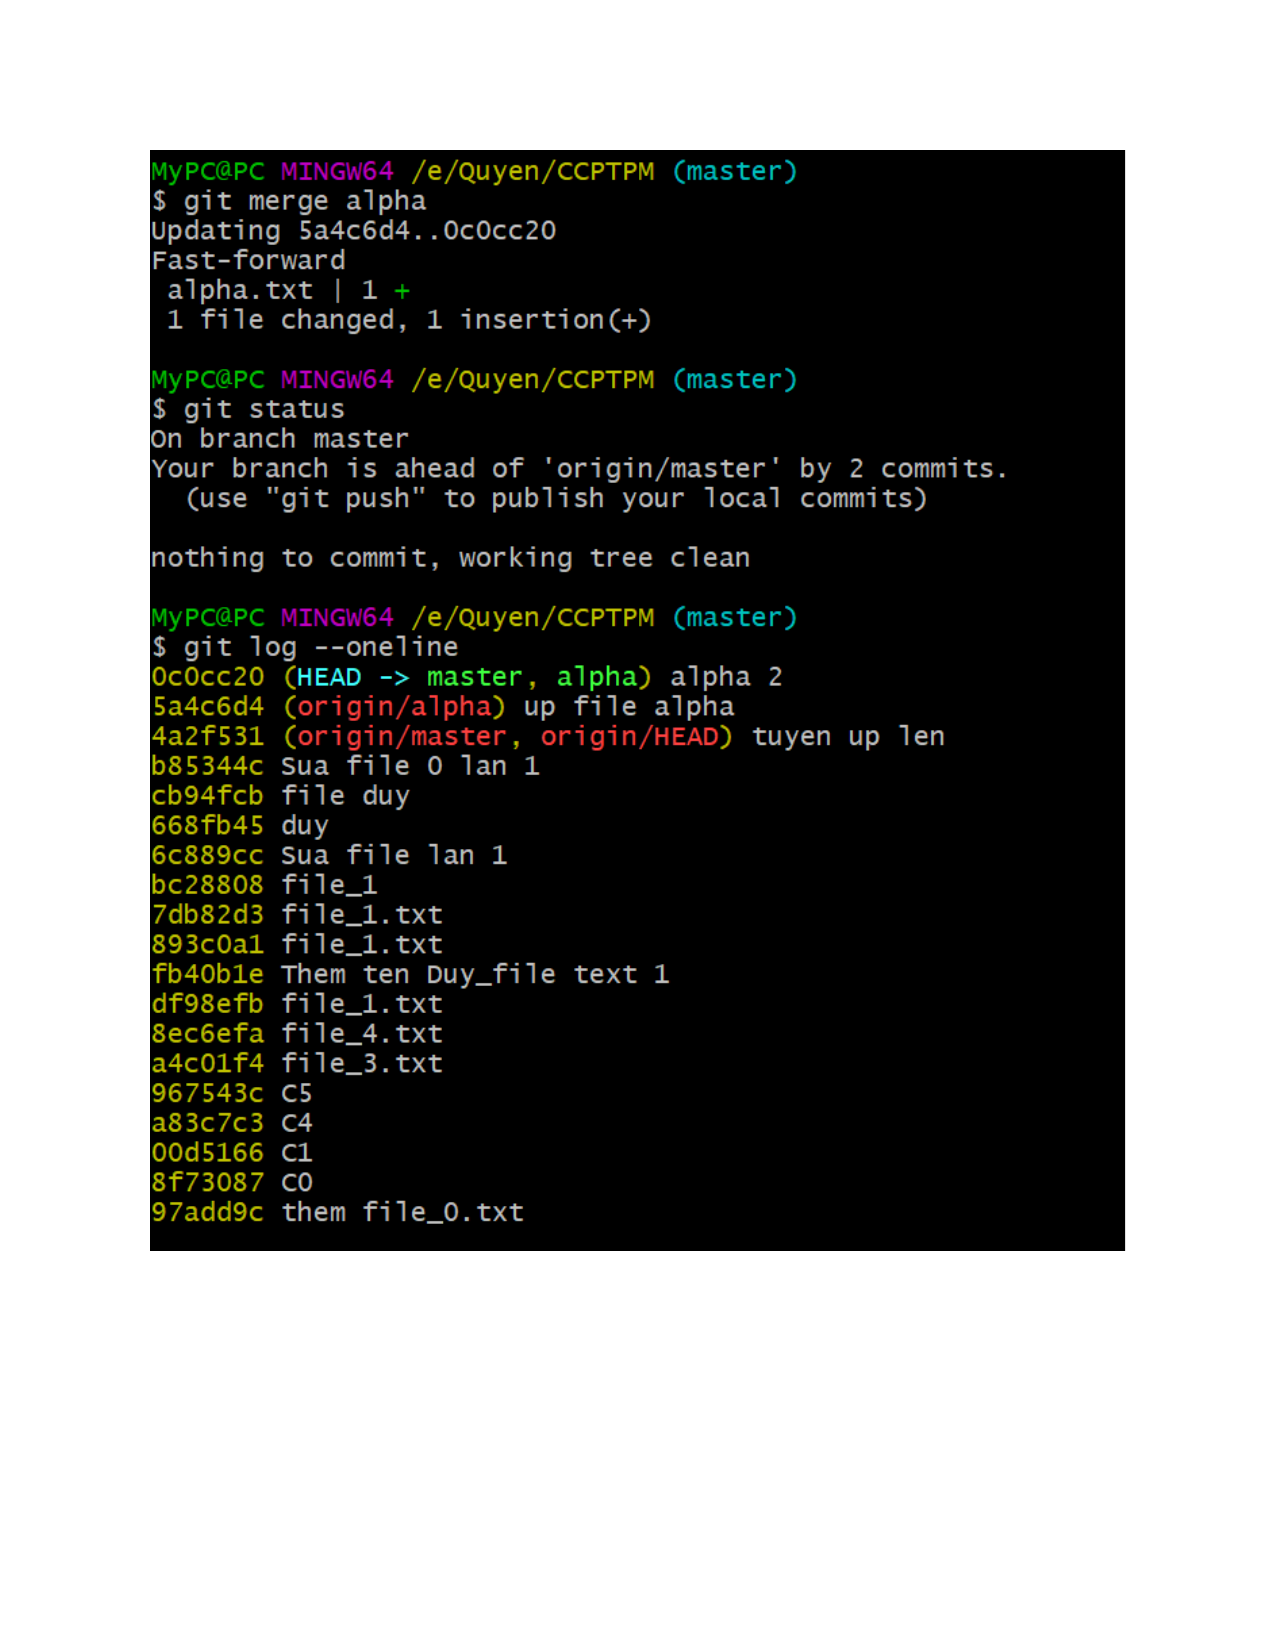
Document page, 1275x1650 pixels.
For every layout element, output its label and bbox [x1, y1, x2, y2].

picture [150, 150, 1125, 1251]
